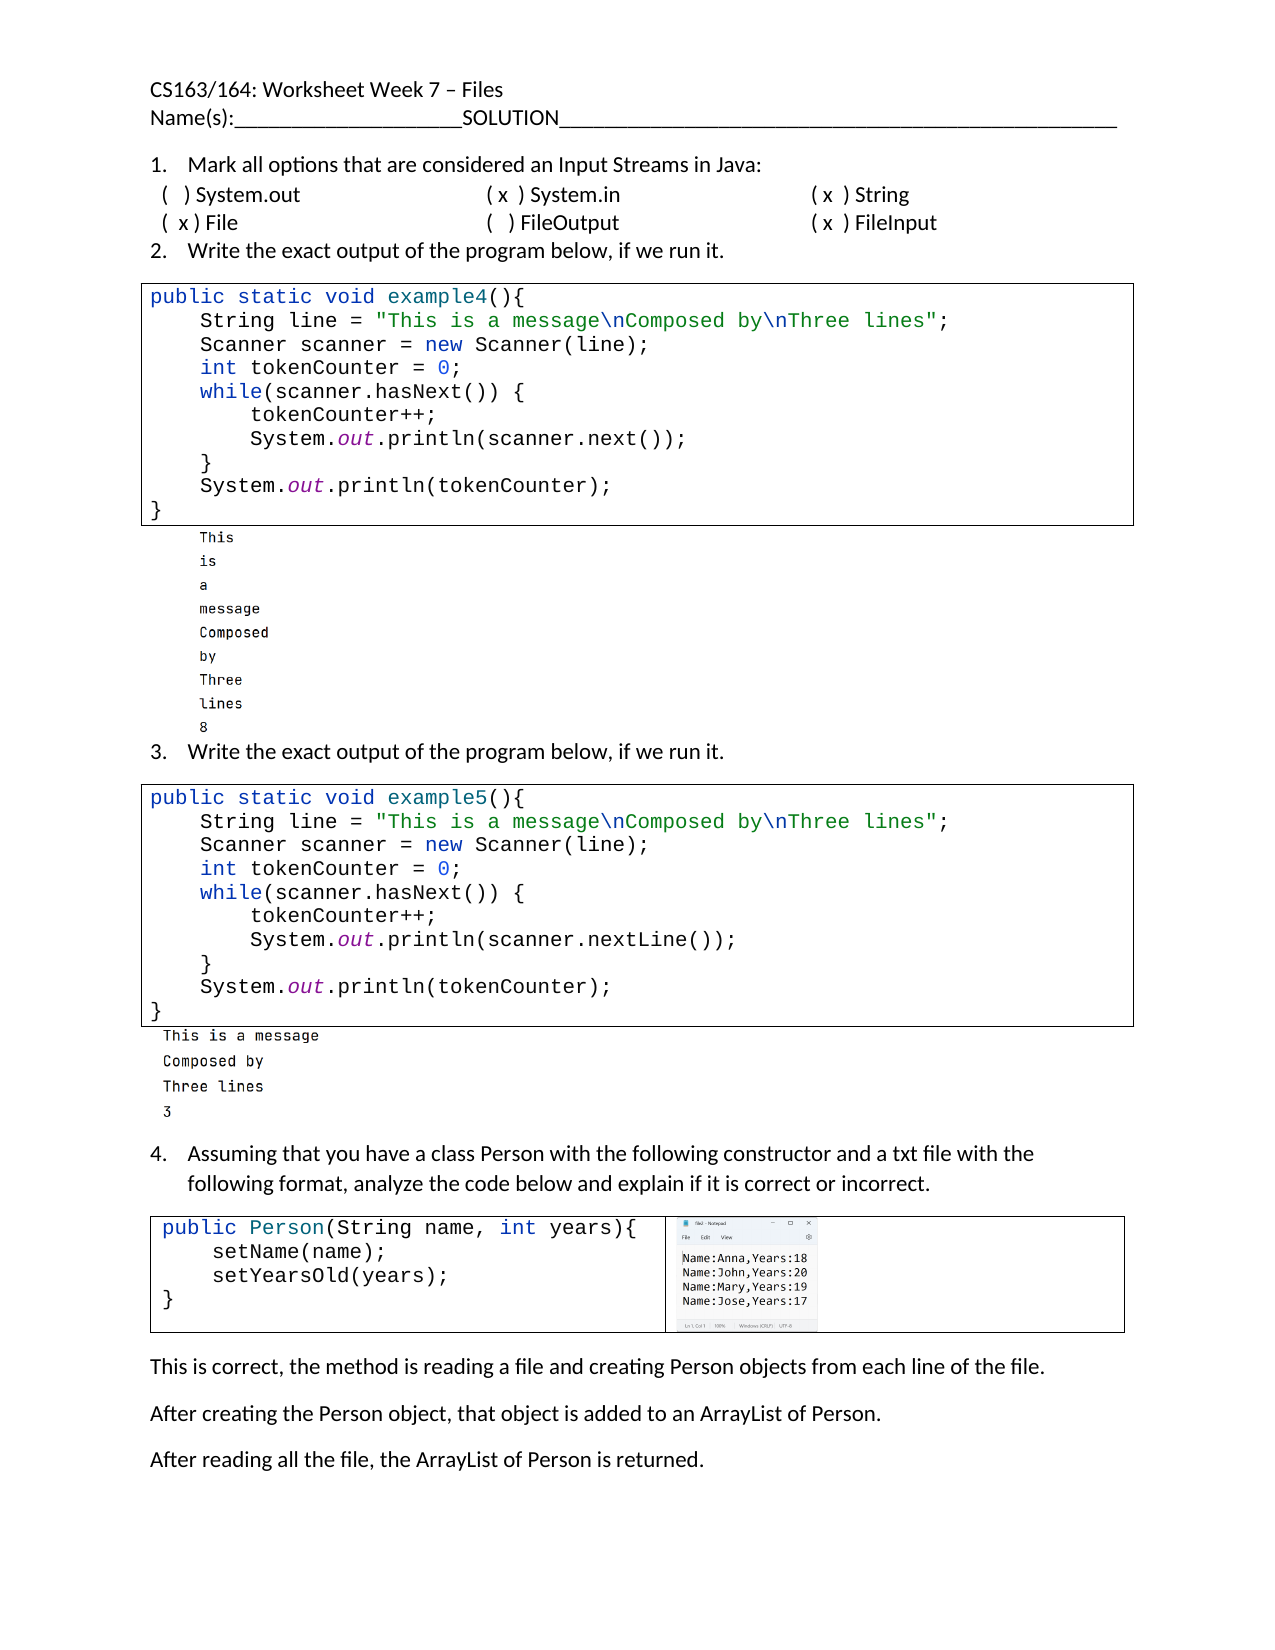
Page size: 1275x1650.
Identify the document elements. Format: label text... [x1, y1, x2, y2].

table_cell ( x ) FileInput [799, 208, 1124, 236]
list Write the exact output of the program below, if we run it. [150, 737, 1125, 765]
text public static void example5(){ String line = "This is a message\nComposed by\nThree lines"; Scanner scanner = new Scanner(line); int tokenCounter = 0; while(scanner.hasNext()) { tokenCounter++; System.out.println(scanner.nextLine()); } System.out.println(tokenCounter); } [142, 785, 1133, 1026]
table_cell ( x ) File [150, 208, 474, 236]
table_header ( ) System.out [150, 180, 474, 208]
list Write the exact output of the program below, if we run it. [150, 236, 1125, 264]
picture [150, 1027, 343, 1121]
table_cell ( ) FileOutput [475, 208, 799, 236]
list Assuming that you have a class Person with the following constructor and a txt file with the following format, analyze the code below and explain if it is correct or incorrect. [150, 1139, 1125, 1197]
table_header [666, 1217, 676, 1332]
table_header public Person(String name, int years){ setName(name); setYearsOld(years); } [151, 1217, 665, 1332]
text After creating the Person object, that object is added to an ArrayList of Person. [150, 1399, 1125, 1427]
picture [676, 1217, 818, 1332]
list Mark all options that are considered an Input Streams in Java: [150, 150, 1125, 178]
picture [187, 526, 323, 735]
text This is correct, the method is reading a file and creating Person objects from each line of the file. [150, 1352, 1125, 1380]
text public static void example4(){ String line = "This is a message\nComposed by\nThree lines"; Scanner scanner = new Scanner(line); int tokenCounter = 0; while(scanner.hasNext()) { tokenCounter++; System.out.println(scanner.next()); } System.out.println(tokenCounter); } [142, 284, 1133, 525]
table_header ( x ) String [799, 180, 1124, 208]
table_header [818, 1217, 1124, 1332]
text After reading all the file, the ArrayList of Person is returned. [150, 1446, 1125, 1474]
table_header ( x ) System.in [475, 180, 799, 208]
